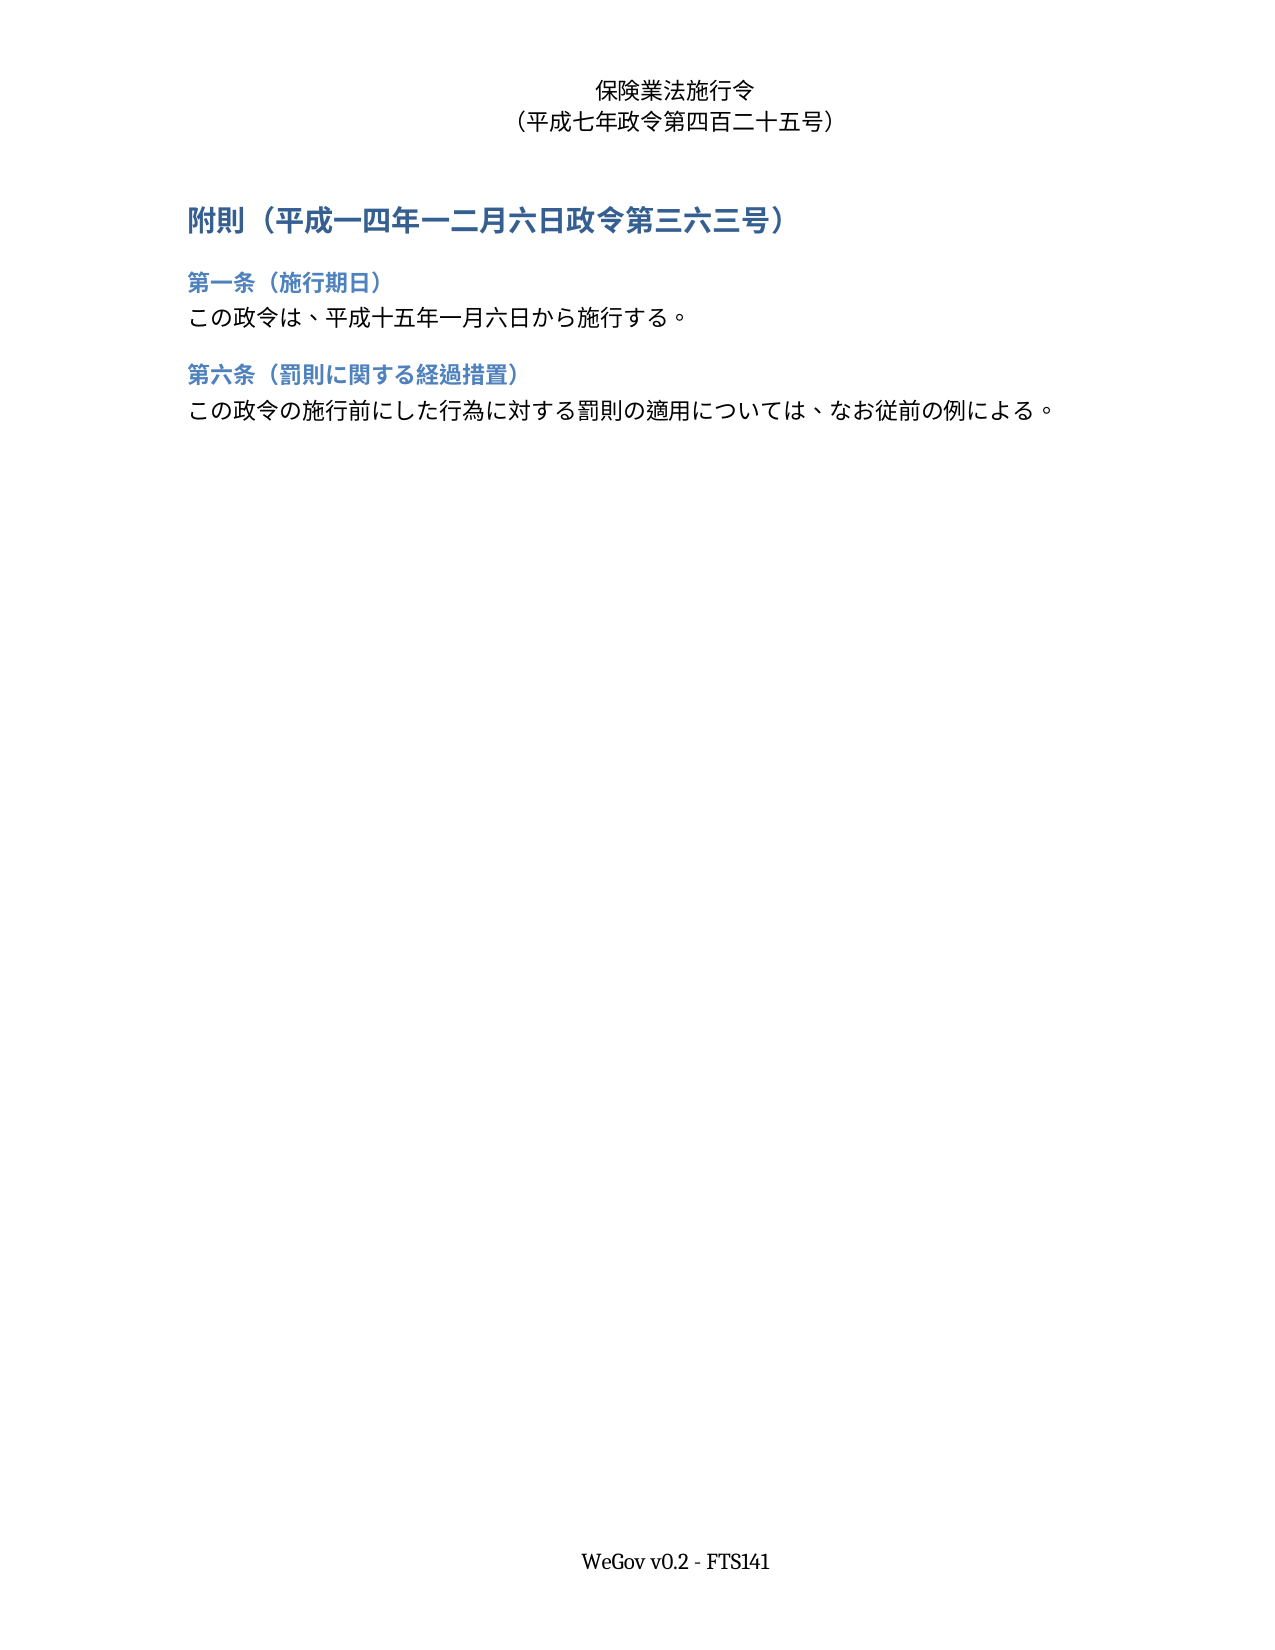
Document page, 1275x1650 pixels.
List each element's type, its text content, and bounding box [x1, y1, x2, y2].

subtitle 第六条（罰則に関する経過措置） [187, 359, 1087, 390]
text この政令は、平成十五年一月六日から施行する。 [187, 302, 1087, 334]
text この政令の施行前にした行為に対する罰則の適用については、なお従前の例による。 [187, 395, 1087, 426]
subtitle 第一条（施行期日） [187, 266, 1087, 298]
subtitle 附則（平成一四年一二月六日政令第三六三号） [187, 200, 1087, 240]
